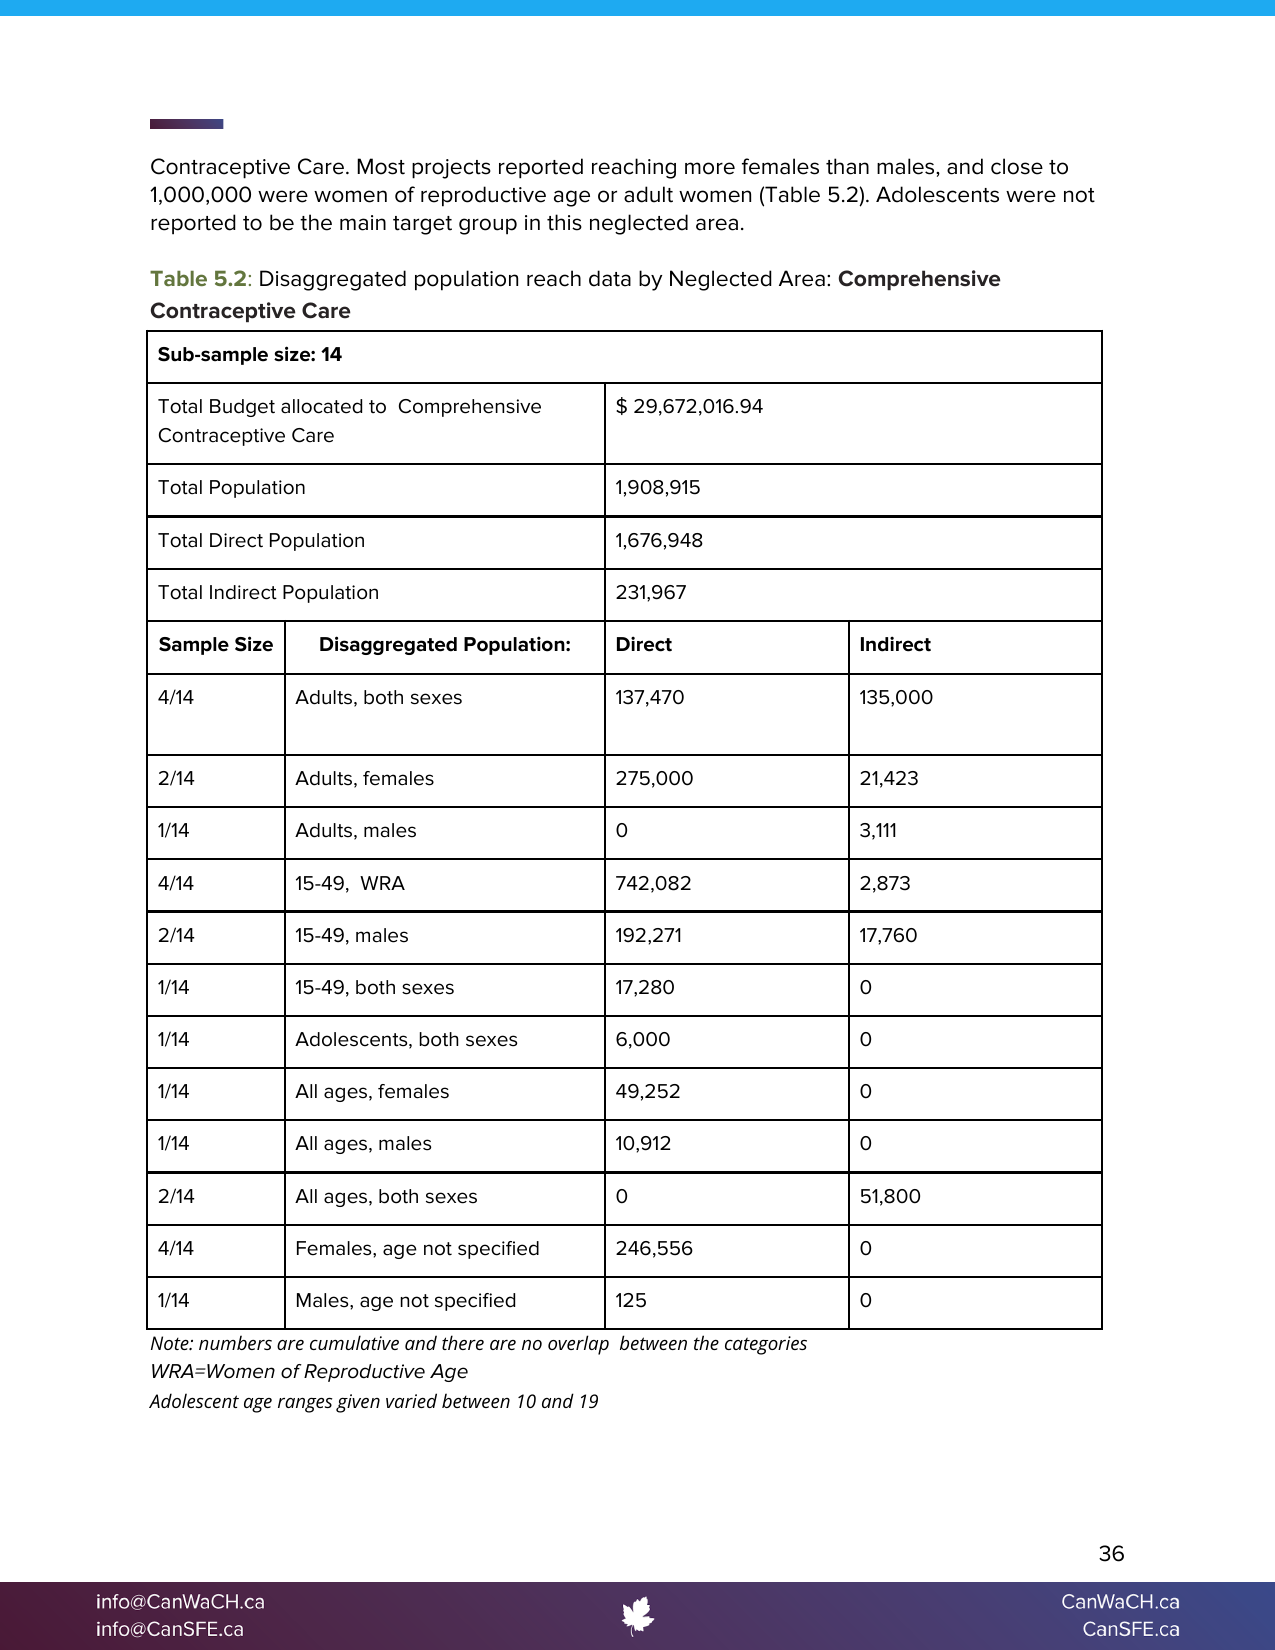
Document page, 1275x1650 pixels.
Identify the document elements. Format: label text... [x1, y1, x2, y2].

table_cell Adults, both sexes [286, 675, 604, 754]
table_cell 0 [850, 1121, 1101, 1171]
table_cell 49,252 [606, 1069, 848, 1119]
table_cell Total Population [148, 465, 604, 515]
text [150, 154, 1125, 237]
table_cell Indirect [850, 622, 1101, 673]
table_cell 125 [606, 1278, 848, 1328]
table_cell 15-49, males [286, 913, 604, 963]
text Note: numbers are cumulative and there are no overlap between the categories [150, 1330, 1125, 1356]
table_cell 21,423 [850, 756, 1101, 806]
table_cell 1/14 [148, 1278, 284, 1328]
text Table 5.2: Disaggregated population reach data by Neglected Area: Comprehensive Contraceptive Care [150, 265, 1125, 325]
table_cell 1,676,948 [606, 518, 1101, 567]
table_cell All ages, females [286, 1069, 604, 1119]
table_cell 2/14 [148, 913, 284, 963]
table_cell $ 29,672,016.94 [606, 384, 1101, 463]
table_cell 1,908,915 [606, 465, 1101, 515]
table_cell 2/14 [148, 756, 284, 806]
table_cell 0 [850, 965, 1101, 1015]
table_cell 246,556 [606, 1226, 848, 1276]
table_cell 0 [850, 1226, 1101, 1276]
table_cell 0 [850, 1278, 1101, 1328]
table_cell 4/14 [148, 1226, 284, 1276]
table_cell Adolescents, both sexes [286, 1017, 604, 1067]
table_cell 135,000 [850, 675, 1101, 754]
table_cell Direct [606, 622, 848, 673]
table_cell 10,912 [606, 1121, 848, 1171]
table_cell 1/14 [148, 1069, 284, 1119]
table_cell 15-49, both sexes [286, 965, 604, 1015]
picture [0, 1582, 1275, 1650]
table_cell 51,800 [850, 1174, 1101, 1223]
table_cell 17,760 [850, 913, 1101, 963]
table_cell 192,271 [606, 913, 848, 963]
table_cell Total Direct Population [148, 518, 604, 567]
table_cell Females, age not specified [286, 1226, 604, 1276]
picture [150, 119, 224, 129]
table_cell 137,470 [606, 675, 848, 754]
table_cell 231,967 [606, 570, 1101, 620]
table_cell 275,000 [606, 756, 848, 806]
table_cell 3,111 [850, 808, 1101, 858]
table_cell 742,082 [606, 860, 848, 910]
table_cell 1/14 [148, 1121, 284, 1171]
picture [0, 0, 1275, 16]
table_cell Total Indirect Population [148, 570, 604, 620]
table_cell All ages, males [286, 1121, 604, 1171]
table_cell All ages, both sexes [286, 1174, 604, 1223]
table_cell Sample Size [148, 622, 284, 673]
table_cell Disaggregated Population: [286, 622, 604, 673]
text WRA=Women of Reproductive Age [150, 1359, 1125, 1385]
table_cell 6,000 [606, 1017, 848, 1067]
table_cell 2/14 [148, 1174, 284, 1223]
table_cell 2,873 [850, 860, 1101, 910]
table_cell 1/14 [148, 1017, 284, 1067]
table_cell 4/14 [148, 860, 284, 910]
table_header Sub-sample size: 14 [148, 332, 1101, 382]
table_cell 1/14 [148, 965, 284, 1015]
table_cell 0 [850, 1069, 1101, 1119]
table_cell 1/14 [148, 808, 284, 858]
text Adolescent age ranges given varied between 10 and 19 [150, 1388, 1125, 1414]
table_cell 4/14 [148, 675, 284, 754]
table_cell 17,280 [606, 965, 848, 1015]
table_cell Adults, males [286, 808, 604, 858]
table_cell Adults, females [286, 756, 604, 806]
table_cell Total Budget allocated to Comprehensive Contraceptive Care [148, 384, 604, 463]
table_cell 15-49, WRA [286, 860, 604, 910]
table_cell 0 [850, 1017, 1101, 1067]
table_cell 0 [606, 808, 848, 858]
table_cell Males, age not specified [286, 1278, 604, 1328]
table_cell 0 [606, 1174, 848, 1223]
